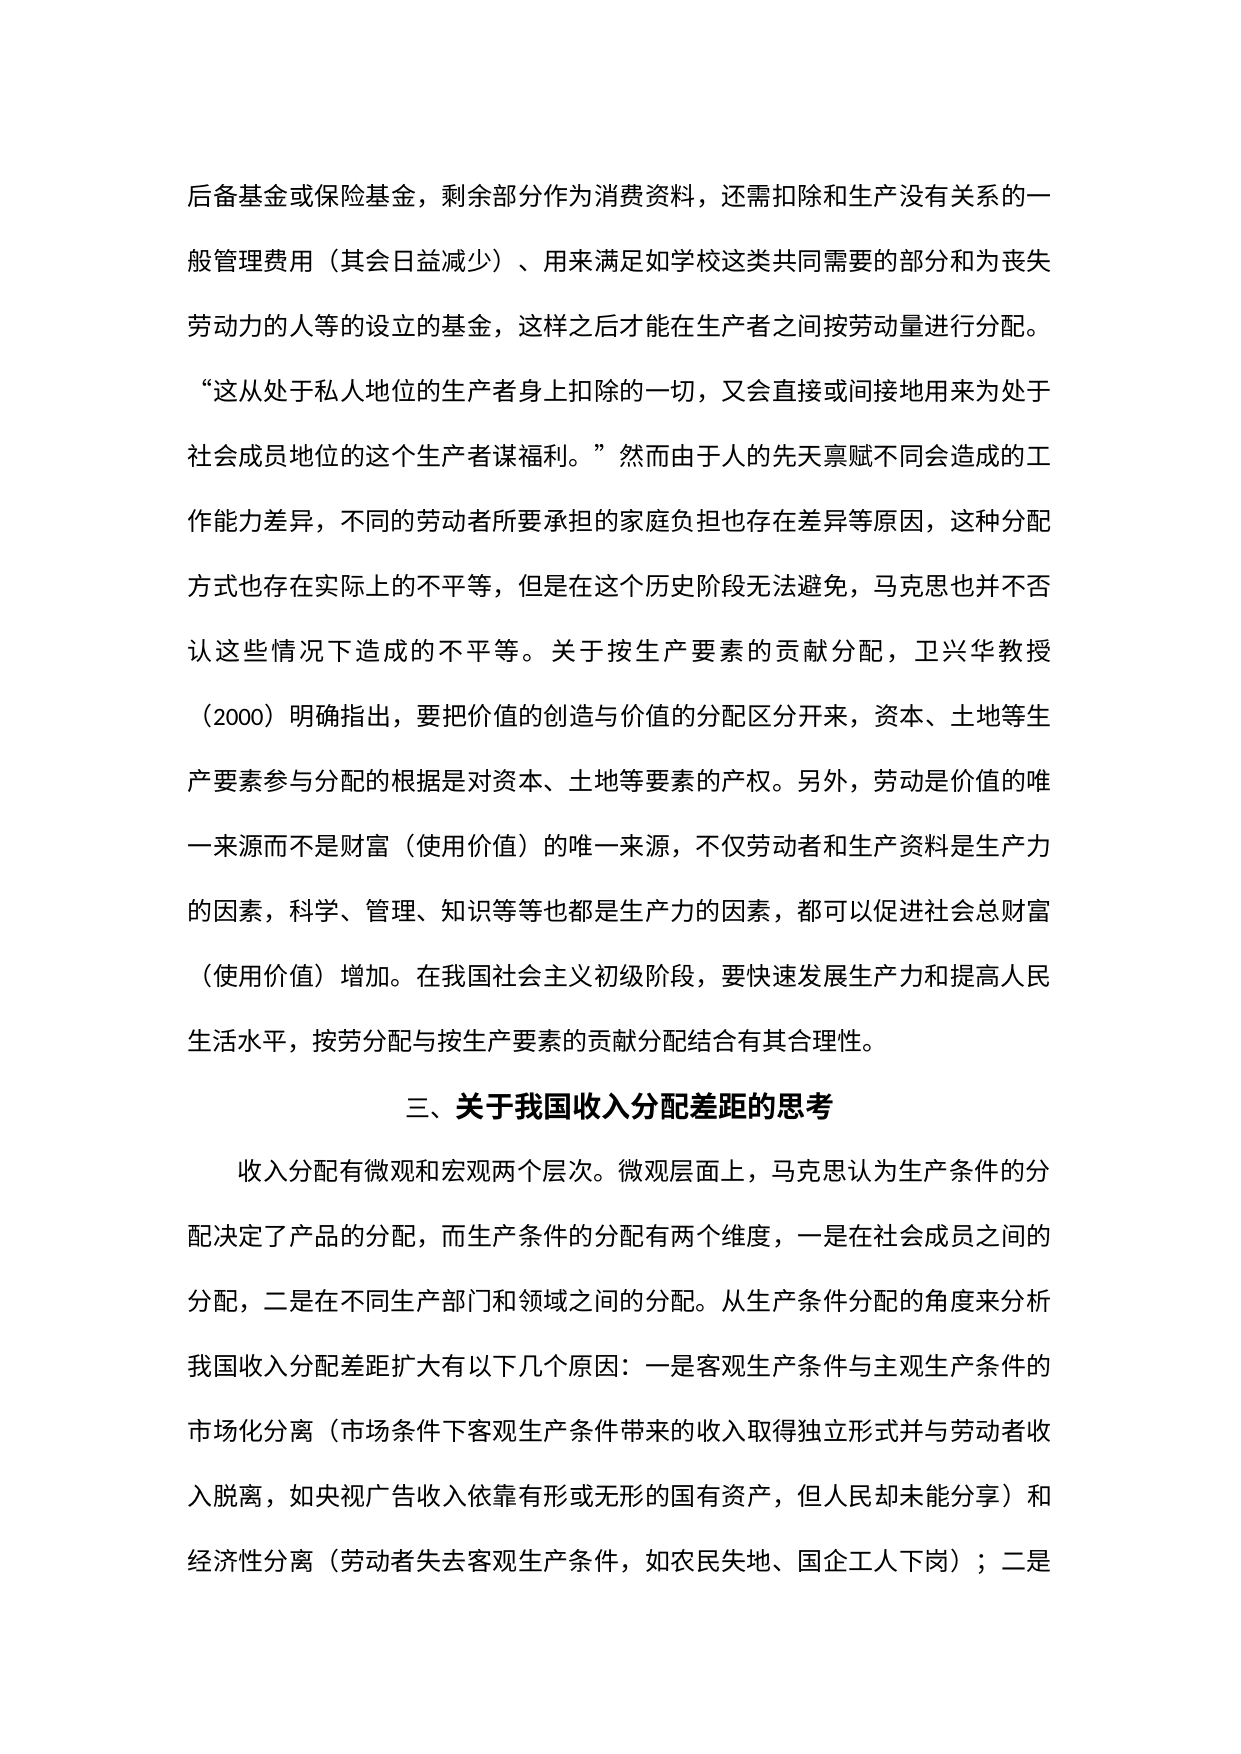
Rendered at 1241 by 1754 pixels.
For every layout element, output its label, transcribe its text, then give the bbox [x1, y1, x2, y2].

list 关于我国收入分配差距的思考 [187, 1072, 1053, 1137]
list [187, 162, 1053, 1072]
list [187, 1137, 1053, 1592]
